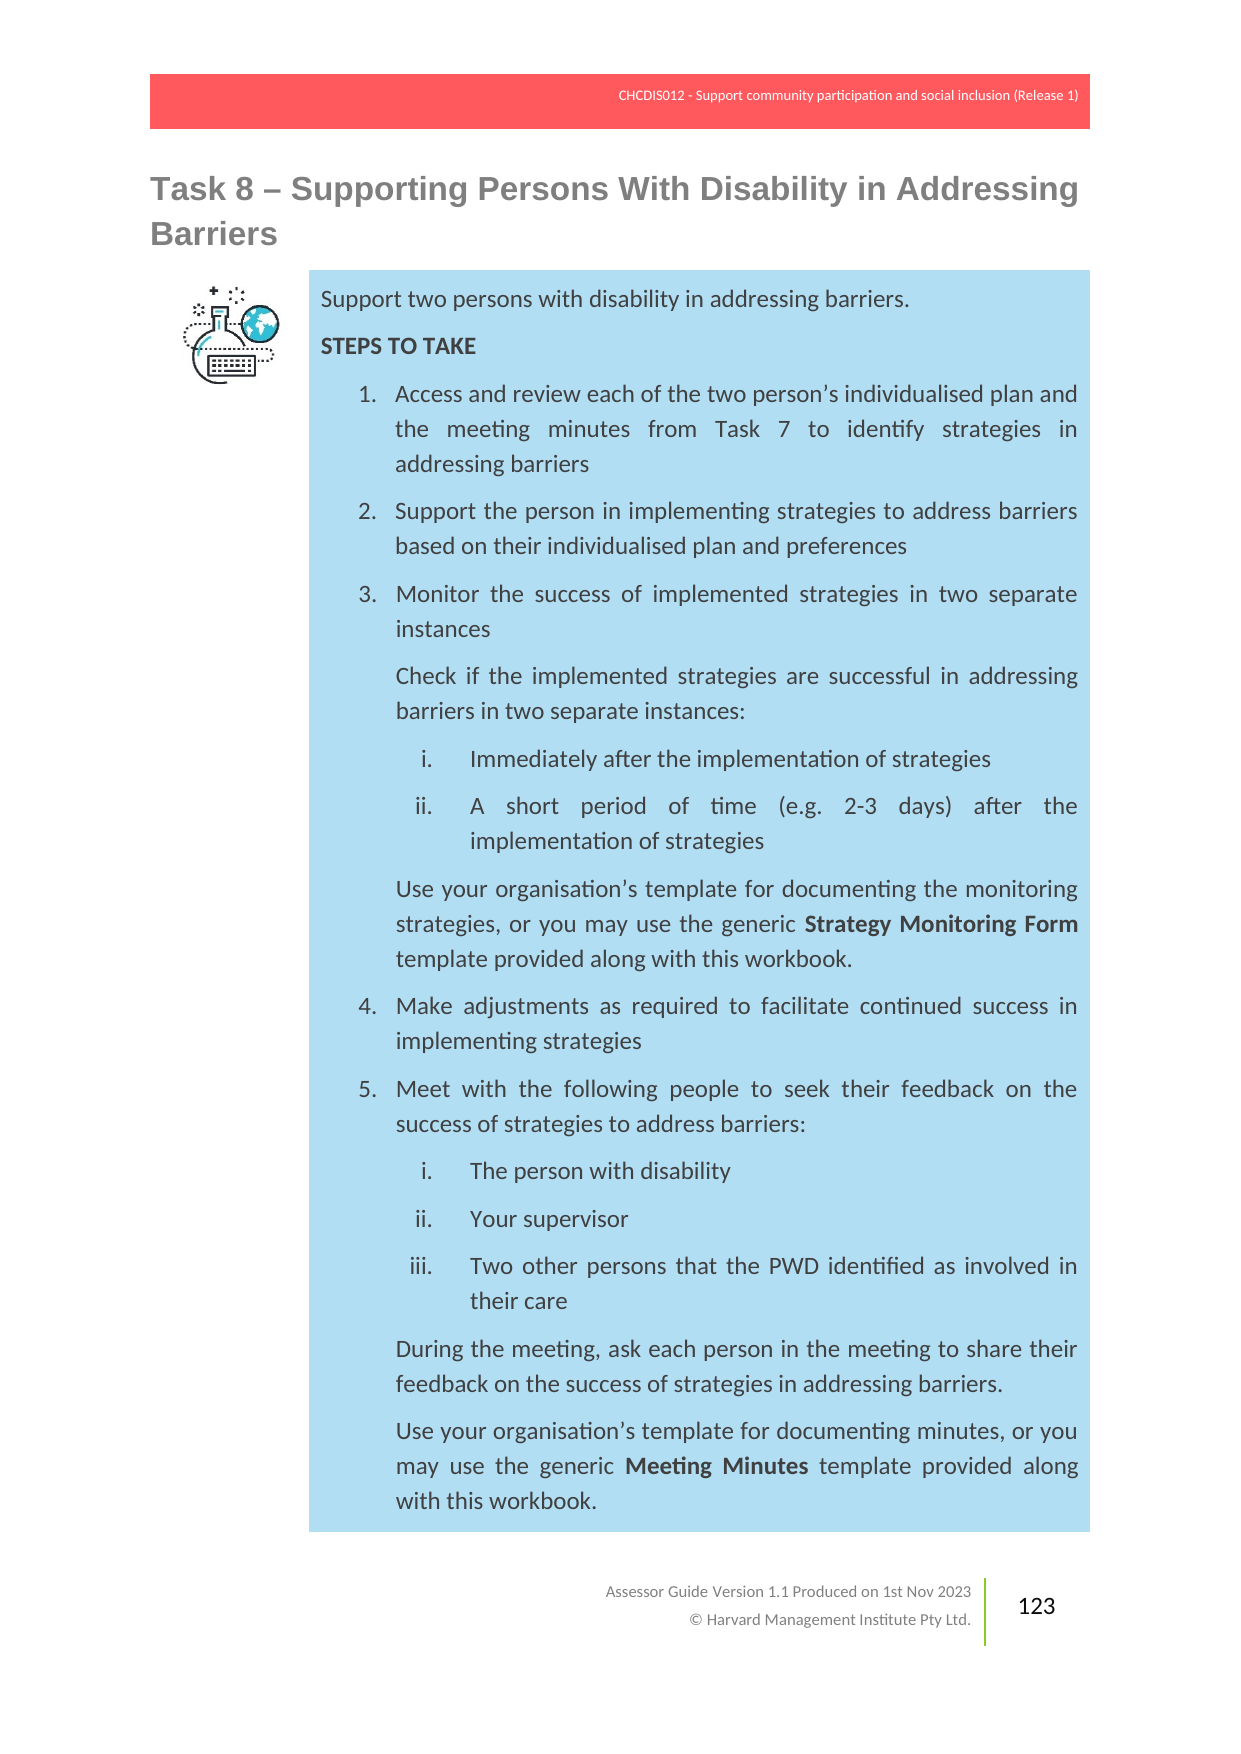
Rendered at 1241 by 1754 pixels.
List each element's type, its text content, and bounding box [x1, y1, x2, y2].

picture [173, 282, 286, 400]
subtitle Task 8 – Supporting Persons With Disability in Addressing Barriers [150, 169, 1090, 252]
table_header [150, 270, 309, 1532]
table_header Support two persons with disability in addressing barriers. STEPS TO TAKE Access and review each of the two person’s individualised plan and the meeting minutes from Task 7 to identify strategies in addressing barriers Support the person in implementing strategies to address barriers based on their individualised plan and preferences Monitor the success of implemented strategies in two separate instances Check if the implemented strategies are successful in addressing barriers in two separate instances: Immediately after the implementation of strategies A short period of time (e.g. 2-3 days) after the implementation of strategies Use your organisation’s template for documenting the monitoring strategies, or you may use the generic Strategy Monitoring Form template provided along with this workbook. Make adjustments as required to facilitate continued success in implementing strategies Meet with the following people to seek their feedback on the success of strategies to address barriers: The person with disability Your supervisor Two other persons that the PWD identified as involved in their care During the meeting, ask each person in the meeting to share their feedback on the success of strategies in addressing barriers. Use your organisation’s template for documenting minutes, or you may use the generic Meeting Minutes template provided along with this workbook. [309, 270, 1090, 1532]
